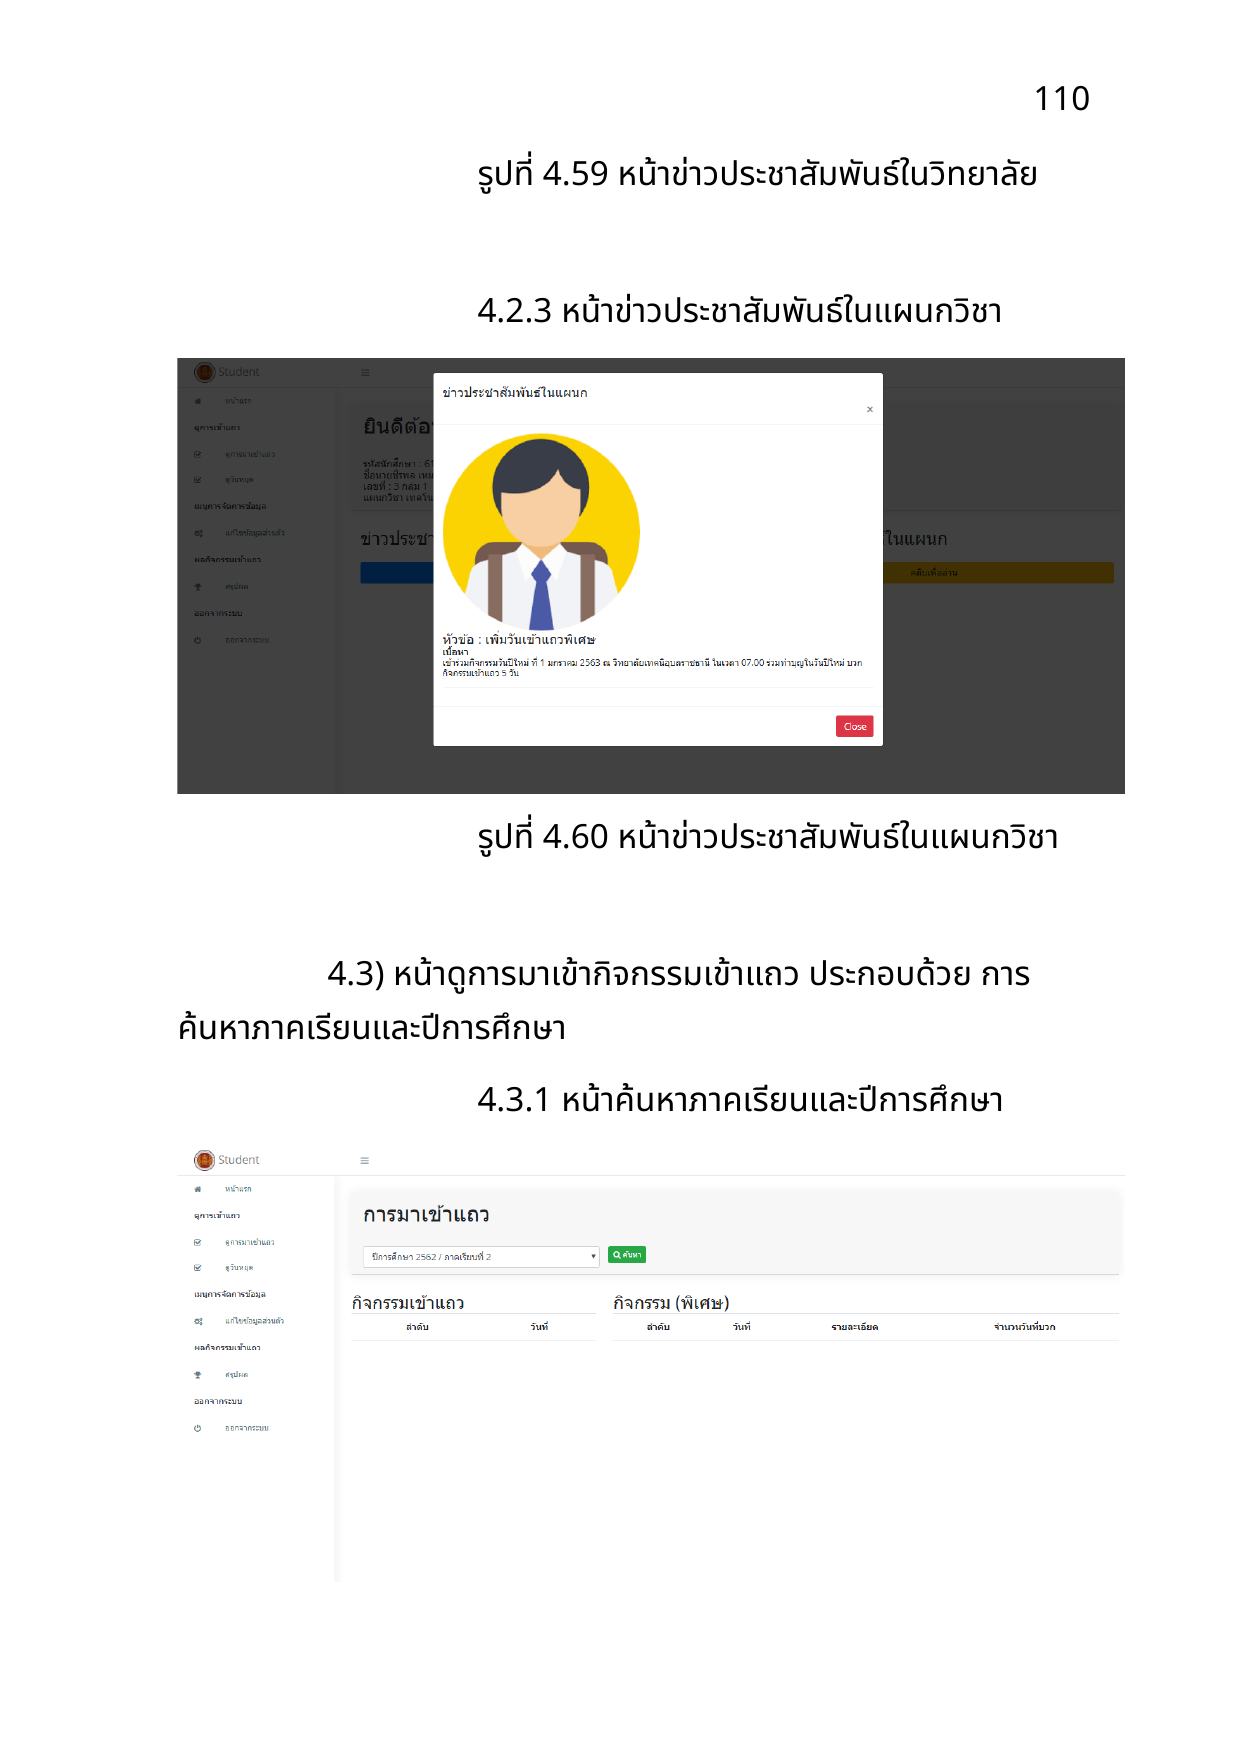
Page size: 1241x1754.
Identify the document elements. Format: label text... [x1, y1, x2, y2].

picture [177, 358, 1125, 794]
text รูปที่ 4.59 หน้าข่าวประชาสัมพันธ์ในวิทยาลัย [402, 150, 1090, 201]
text 4.3) หน้าดูการมาเข้ากิจกรรมเข้าแถว ประกอบด้วย การค้นหาภาคเรียนและปีการศึกษา [177, 950, 1090, 1055]
text 4.3.1 หน้าค้นหาภาคเรียนและปีการศึกษา [177, 1075, 1090, 1126]
text 4.2.3 หน้าข่าวประชาสัมพันธ์ในแผนกวิชา [402, 287, 1090, 337]
text รูปที่ 4.60 หน้าข่าวประชาสัมพันธ์ในแผนกวิชา [402, 813, 1090, 863]
picture [177, 1146, 1125, 1582]
